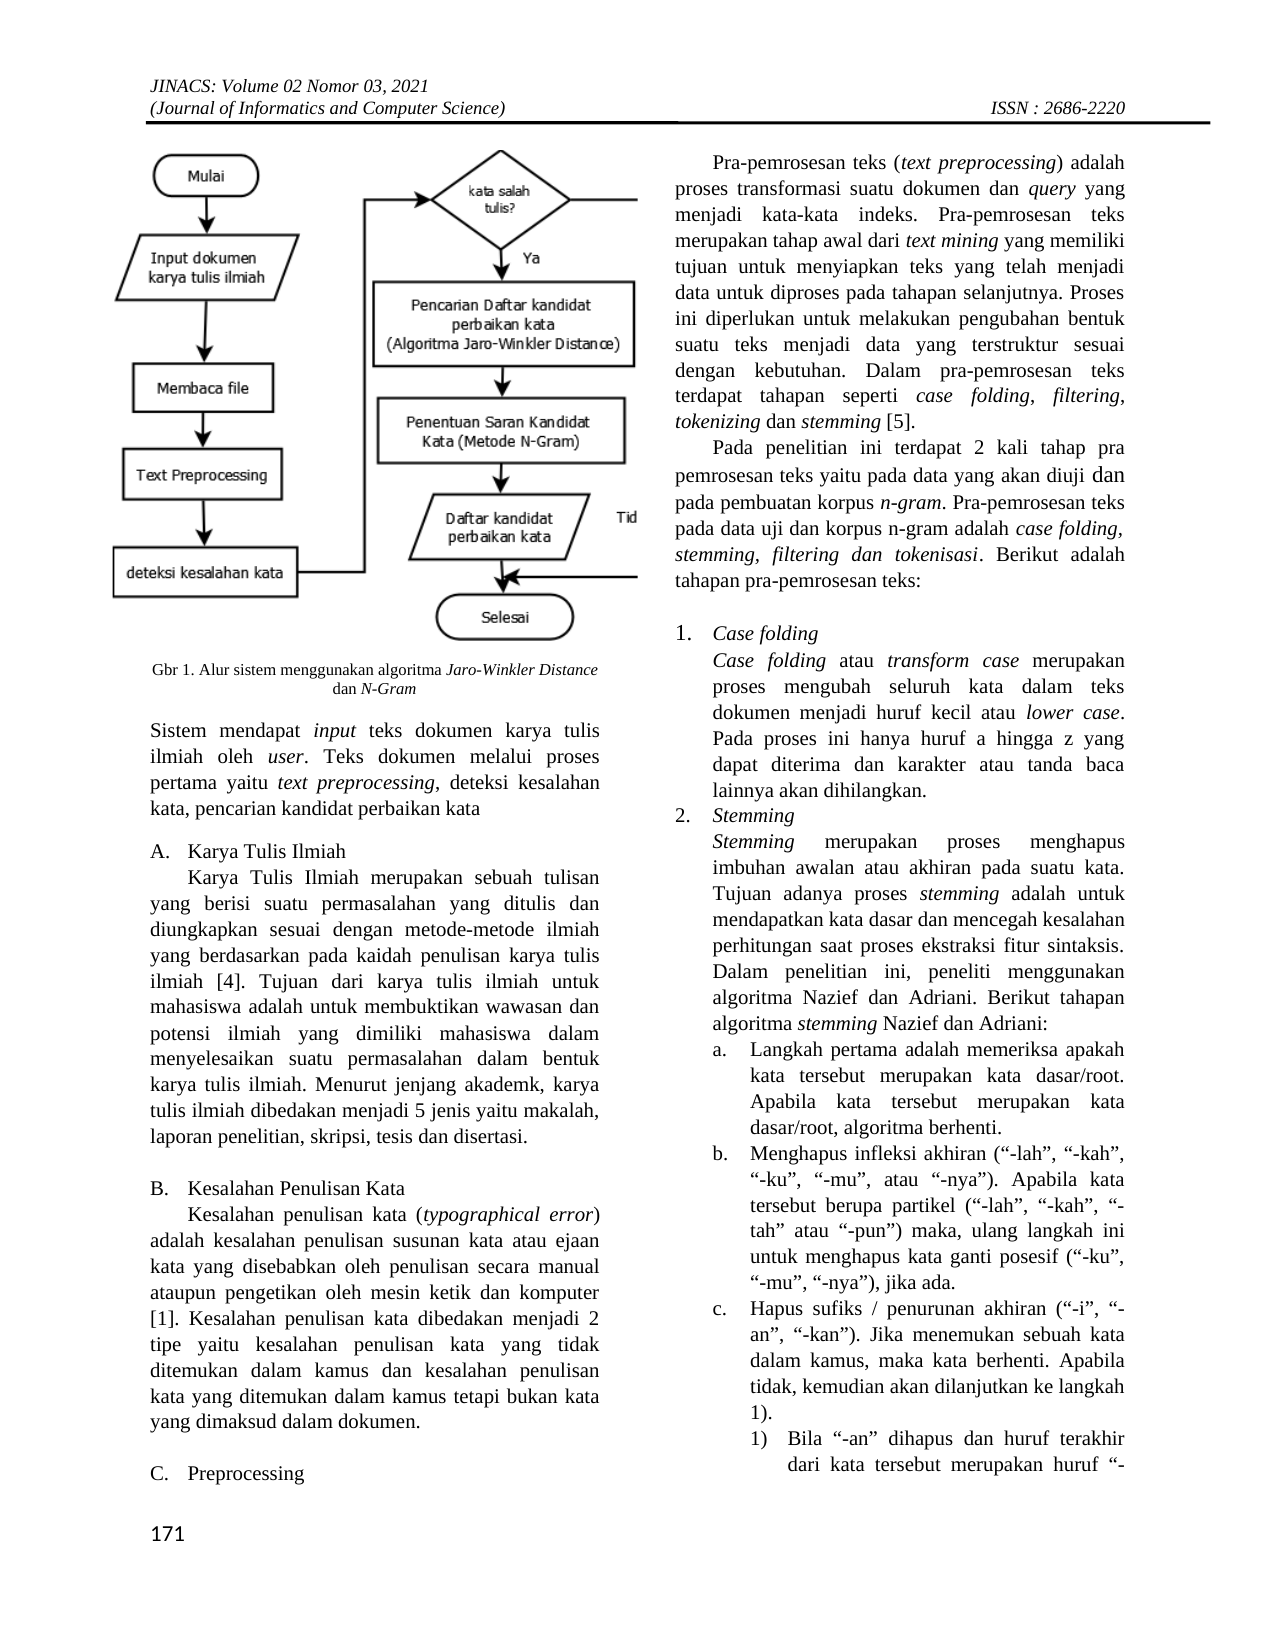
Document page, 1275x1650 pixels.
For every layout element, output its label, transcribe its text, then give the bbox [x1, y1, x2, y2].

text Gbr 1. Alur sistem menggunakan algoritma Jaro-Winkler Distance dan N-Gram [150, 659, 600, 698]
list Kesalahan penulisan kata (typographical error) adalah kesalahan penulisan susunan kata atau ejaan kata yang disebabkan oleh penulisan secara manual ataupun pengetikan oleh mesin ketik dan komputer [1]. Kesalahan penulisan kata dibedakan menjadi 2 tipe yaitu kesalahan penulisan kata yang tidak ditemukan dalam kamus dan kesalahan penulisan kata yang ditemukan dalam kamus tetapi bukan kata yang dimaksud dalam dokumen. [150, 1202, 600, 1433]
list Kesalahan Penulisan Kata [150, 1176, 600, 1200]
list Case folding atau transform case merupakan proses mengubah seluruh kata dalam teks dokumen menjadi huruf kecil atau lower case. Pada proses ini hanya huruf a hingga z yang dapat diterima dan karakter atau tanda baca lainnya akan dihilangkan. [712, 648, 1125, 802]
list Hapus sufiks / penurunan akhiran (“-i”, “-an”, “-kan”). Jika menemukan sebuah kata dalam kamus, maka kata berhenti. Apabila tidak, kemudian akan dilanjutkan ke langkah 1). [712, 1296, 1125, 1424]
list Menghapus infleksi akhiran (“-lah”, “-kah”, “-ku”, “-mu”, atau “-nya”). Apabila kata tersebut berupa partikel (“-lah”, “-kah”, “-tah” atau “-pun”) maka, ulang langkah ini untuk menghapus kata ganti posesif (“-ku”, “-mu”, “-nya”), jika ada. [712, 1141, 1125, 1294]
list Karya Tulis Ilmiah [150, 839, 600, 863]
list Langkah pertama adalah memeriksa apakah kata tersebut merupakan kata dasar/root. Apabila kata tersebut merupakan kata dasar/root, algoritma berhenti. [712, 1037, 1125, 1139]
list Preprocessing [150, 1461, 600, 1485]
list Karya Tulis Ilmiah merupakan sebuah tulisan yang berisi suatu permasalahan yang ditulis dan diungkapkan sesuai dengan metode-metode ilmiah yang berdasarkan pada kaidah penulisan karya tulis ilmiah [4]. Tujuan dari karya tulis ilmiah untuk mahasiswa adalah untuk membuktikan wawasan dan potensi ilmiah yang dimiliki mahasiswa dalam menyelesaikan suatu permasalahan dalam bentuk karya tulis ilmiah. Menurut jenjang akademk, karya tulis ilmiah dibedakan menjadi 5 jenis yaitu makalah, laporan penelitian, skripsi, tesis dan disertasi. [150, 865, 600, 1148]
list Stemming [675, 803, 1125, 827]
list Pada penelitian ini terdapat 2 kali tahap pra pemrosesan teks yaitu pada data yang akan diuji dan pada pembuatan korpus n-gram. Pra-pemrosesan teks pada data uji dan korpus n-gram adalah case folding, stemming, filtering dan tokenisasi. Berikut adalah tahapan pra-pemrosesan teks: [675, 435, 1125, 592]
list Stemming merupakan proses menghapus imbuhan awalan atau akhiran pada suatu kata. Tujuan adanya proses stemming adalah untuk mendapatkan kata dasar dan mencegah kesalahan perhitungan saat proses ekstraksi fitur sintaksis. Dalam penelitian ini, peneliti menggunakan algoritma Nazief dan Adriani. Berikut tahapan algoritma stemming Nazief dan Adriani: [712, 829, 1125, 1035]
list Case folding [675, 619, 1125, 646]
list Pra-pemrosesan teks (text preprocessing) adalah proses transformasi suatu dokumen dan query yang menjadi kata-kata indeks. Pra-pemrosesan teks merupakan tahap awal dari text mining yang memiliki tujuan untuk menyiapkan teks yang telah menjadi data untuk diproses pada tahapan selanjutnya. Proses ini diperlukan untuk melakukan pengubahan bentuk suatu teks menjadi data yang terstruktur sesuai dengan kebutuhan. Dalam pra-pemrosesan teks terdapat tahapan seperti case folding, filtering, tokenizing dan stemming [5]. [675, 150, 1125, 433]
text Sistem mendapat input teks dokumen karya tulis ilmiah oleh user. Teks dokumen melalui proses pertama yaitu text preprocessing, deteksi kesalahan kata, pencarian kandidat perbaikan kata [150, 718, 600, 820]
picture [112, 150, 638, 641]
